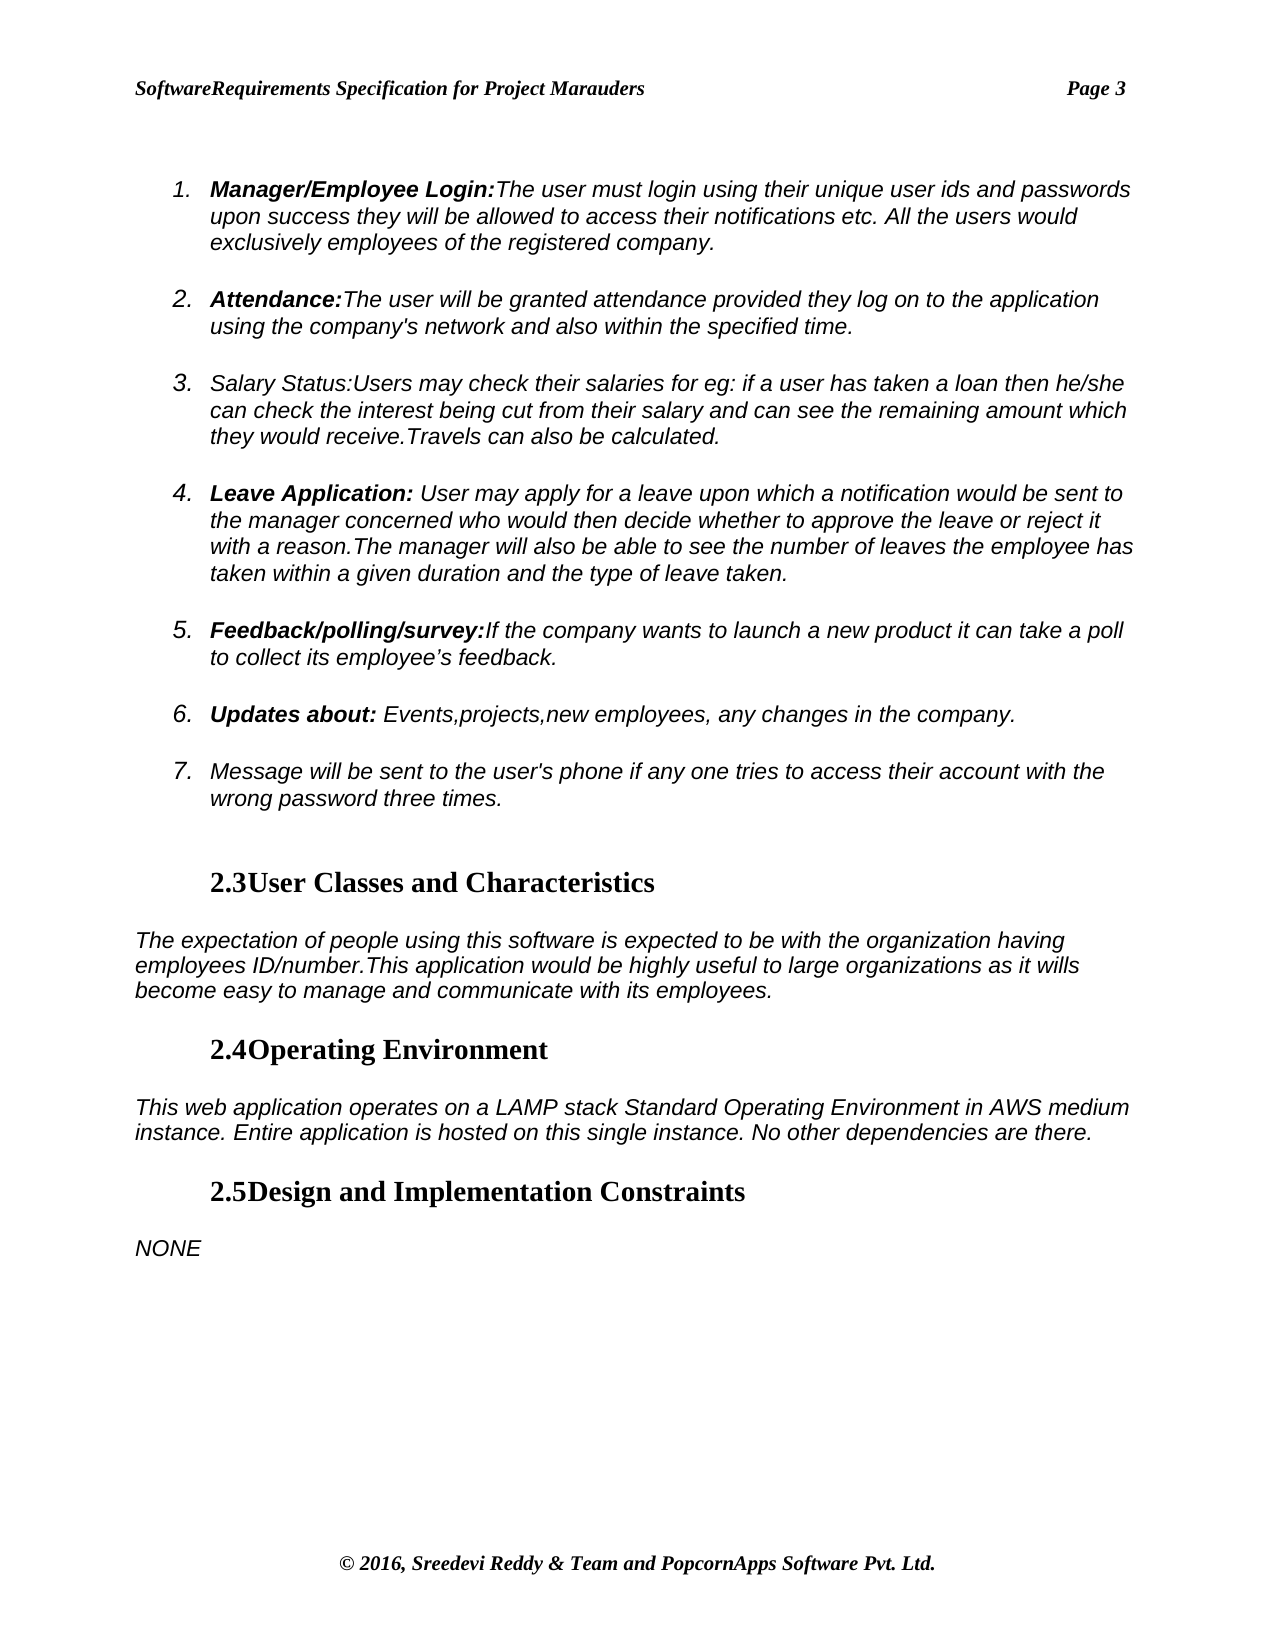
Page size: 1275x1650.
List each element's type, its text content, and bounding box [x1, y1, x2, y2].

list Updates about: Events,projects,new employees, any changes in the company. [172, 699, 1140, 756]
text This web application operates on a LAMP stack Standard Operating Environment in AWS medium instance. Entire application is hosted on this single instance. No other dependencies are there. [135, 1095, 1140, 1145]
list Salary Status:Users may check their salaries for eg: if a user has taken a loan then he/she can check the interest being cut from their salary and can see the remaining amount which they would receive.Travels can also be calculated. [172, 368, 1140, 449]
text NONE [135, 1237, 1140, 1262]
text The expectation of people using this software is expected to be with the organization having employees ID/number.This application would be highly useful to large organizations as it wills become easy to manage and communicate with its employees. [135, 928, 1140, 1003]
list Manager/Employee Login:The user must login using their unique user ids and passwords upon success they will be allowed to access their notifications etc. All the users would exclusively employees of the registered company. [172, 176, 1140, 255]
subtitle Design and Implementation Constraints [210, 1174, 1140, 1208]
list Attendance:The user will be granted attendance provided they log on to the application using the company's network and also within the specified time. [172, 284, 1140, 368]
list Message will be sent to the user's phone if any one tries to access their account with the wrong password three times. [172, 756, 1140, 811]
subtitle Operating Environment [210, 1032, 1140, 1066]
list Feedback/polling/survey:If the company wants to launch a new product it can take a poll to collect its employee’s feedback. [172, 615, 1140, 699]
list Leave Application: User may apply for a leave upon which a notification would be sent to the manager concerned who would then decide whether to approve the leave or reject it with a reason.The manager will also be able to see the number of leaves the employee has taken within a given duration and the type of leave taken. [172, 478, 1140, 615]
subtitle User Classes and Characteristics [210, 865, 1140, 899]
